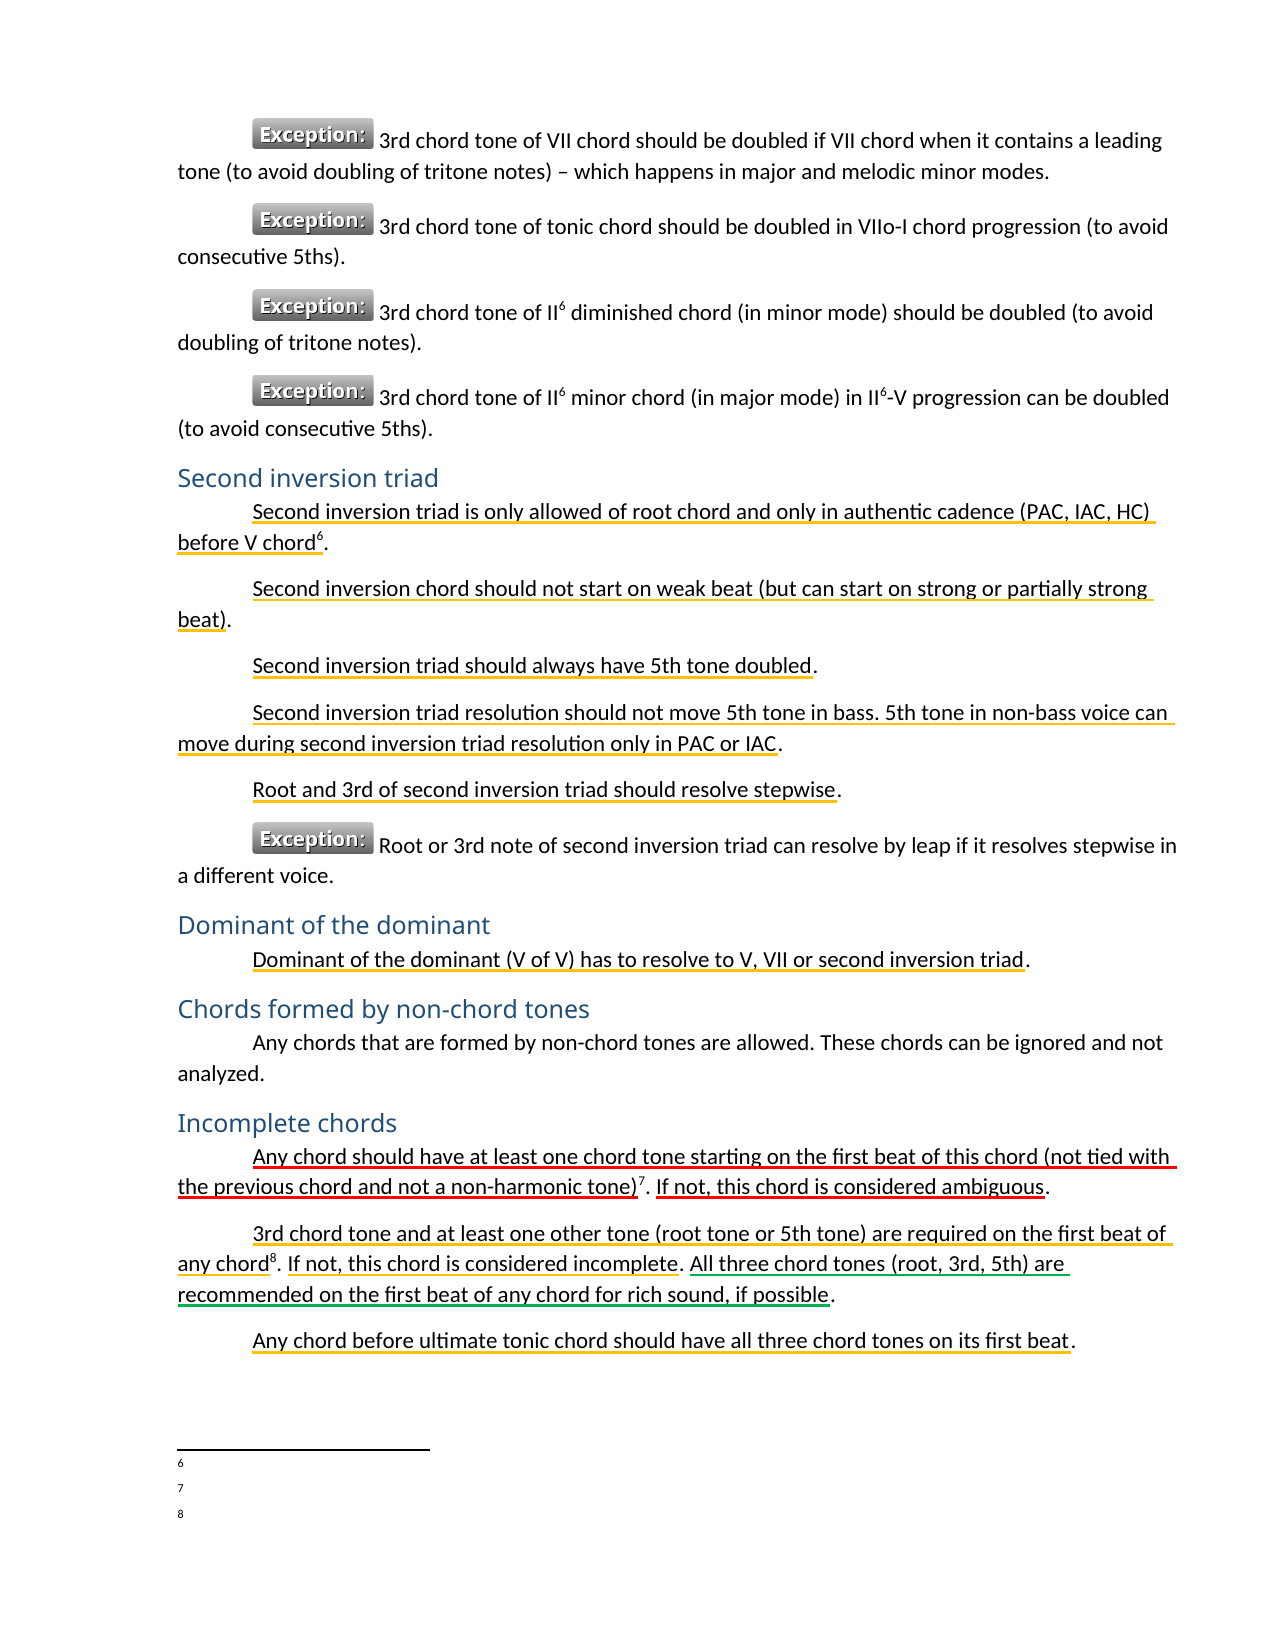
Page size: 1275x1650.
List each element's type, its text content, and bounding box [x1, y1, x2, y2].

text 3rd chord tone of II6 minor chord (in major mode) in II6-V progression can be doubled (to avoid consecutive 5ths). [177, 375, 1186, 442]
picture [252, 822, 374, 854]
subtitle Dominant of the dominant [177, 908, 1186, 942]
text Root or 3rd note of second inversion triad can resolve by leap if it resolves stepwise in a different voice. [177, 822, 1186, 889]
subtitle Second inversion triad [177, 461, 1186, 495]
subtitle Incomplete chords [177, 1106, 1186, 1139]
text Any chord should have at least one chord tone starting on the first beat of this chord (not tied with the previous chord and not a non-harmonic tone). If not, this chord is considered ambiguous. [177, 1142, 1186, 1201]
text Second inversion triad is only allowed of root chord and only in authentic cadence (PAC, IAC, HC) before V chord. [177, 497, 1186, 556]
text Second inversion chord should not start on weak beat (but can start on strong or partially strong beat). [177, 574, 1186, 633]
subtitle Chords formed by non-chord tones [177, 992, 1186, 1026]
picture [252, 118, 374, 149]
picture [252, 203, 374, 235]
text 3rd chord tone of tonic chord should be doubled in VIIo-I chord progression (to avoid consecutive 5ths). [177, 204, 1186, 271]
picture [252, 289, 374, 321]
text Any chords that are formed by non-chord tones are allowed. These chords can be ignored and not analyzed. [177, 1028, 1186, 1087]
text Second inversion triad resolution should not move 5th tone in bass. 5th tone in non-bass voice can move during second inversion triad resolution only in PAC or IAC. [177, 698, 1186, 757]
text Dominant of the dominant (V of V) has to resolve to V, VII or second inversion triad. [177, 945, 1186, 973]
text 3rd chord tone of II6 diminished chord (in minor mode) should be doubled (to avoid doubling of tritone notes). [177, 289, 1186, 356]
text Root and 3rd of second inversion triad should resolve stepwise. [177, 776, 1186, 803]
text Second inversion triad should always have 5th tone doubled. [177, 652, 1186, 679]
text Any chord before ultimate tonic chord should have all three chord tones on its first beat. [177, 1327, 1186, 1355]
picture [252, 375, 374, 406]
